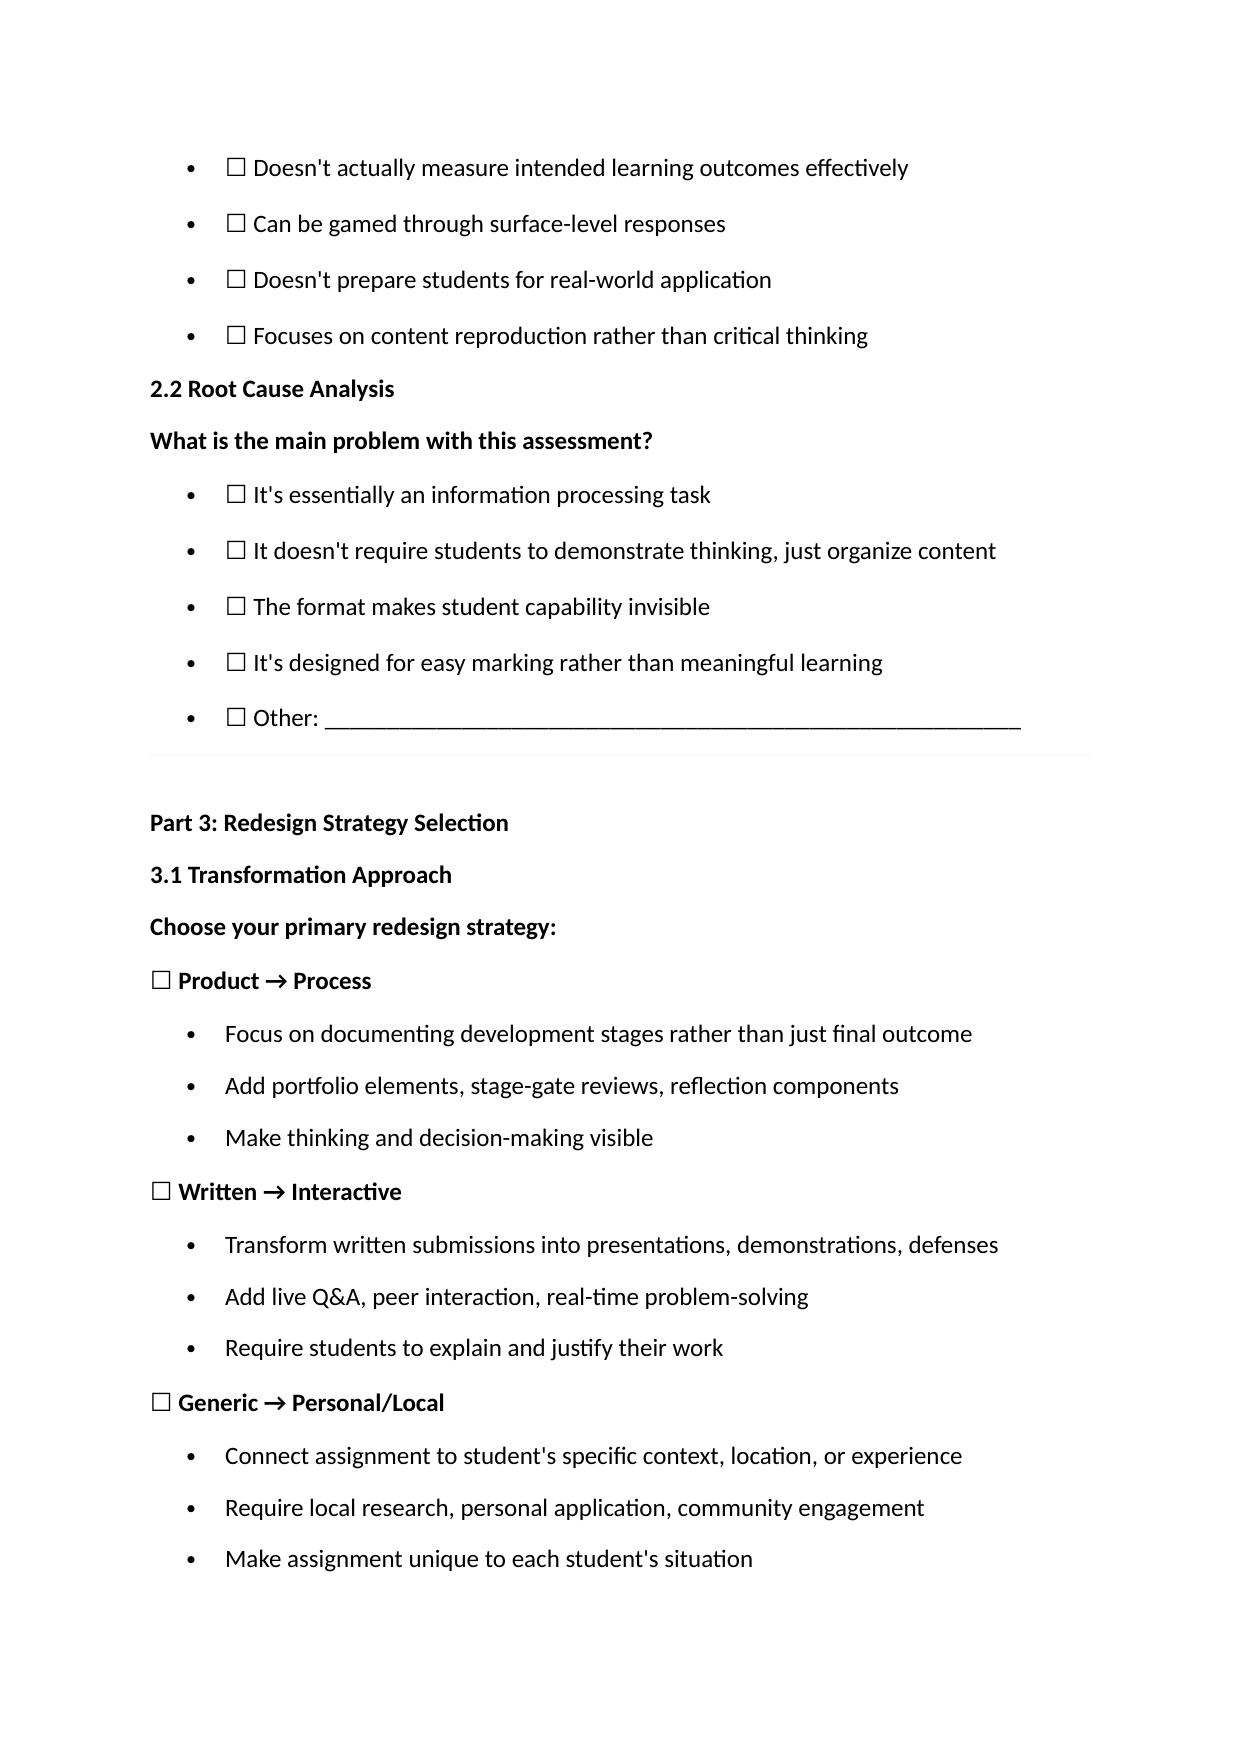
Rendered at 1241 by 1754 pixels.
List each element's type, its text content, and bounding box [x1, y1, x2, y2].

list ☐ Doesn't prepare students for real-world application [187, 262, 1090, 296]
list Require local research, personal application, community engagement [187, 1492, 1090, 1522]
list ☐ It's essentially an information processing task [187, 477, 1090, 511]
text Part 3: Redesign Strategy Selection [150, 807, 1090, 838]
list ☐ Other: ________________________________________________________ [187, 700, 1090, 734]
list Focus on documenting development stages rather than just final outcome [187, 1018, 1090, 1049]
list Transform written submissions into presentations, demonstrations, defenses [187, 1229, 1090, 1260]
list Connect assignment to student's specific context, location, or experience [187, 1440, 1090, 1471]
text ☐ Written → Interactive [150, 1173, 1090, 1207]
text 2.2 Root Cause Analysis [150, 373, 1090, 404]
text Choose your primary redesign strategy: [150, 911, 1090, 941]
list Make thinking and decision-making visible [187, 1122, 1090, 1152]
text 3.1 Transformation Approach [150, 859, 1090, 890]
list ☐ Focuses on content reproduction rather than critical thinking [187, 317, 1090, 352]
list ☐ Doesn't actually measure intended learning outcomes effectively [187, 150, 1090, 184]
list ☐ It doesn't require students to demonstrate thinking, just organize content [187, 532, 1090, 567]
list ☐ The format makes student capability invisible [187, 588, 1090, 622]
list Make assignment unique to each student's situation [187, 1543, 1090, 1574]
list Add portfolio elements, stage-gate reviews, reflection components [187, 1070, 1090, 1101]
list Require students to explain and justify their work [187, 1332, 1090, 1363]
list ☐ It's designed for easy marking rather than meaningful learning [187, 644, 1090, 678]
list Add live Q&A, peer interaction, real-time problem-solving [187, 1281, 1090, 1311]
text ☐ Generic → Personal/Local [150, 1384, 1090, 1418]
text ☐ Product → Process [150, 962, 1090, 997]
list ☐ Can be gamed through surface-level responses [187, 206, 1090, 240]
text What is the main problem with this assessment? [150, 425, 1090, 456]
